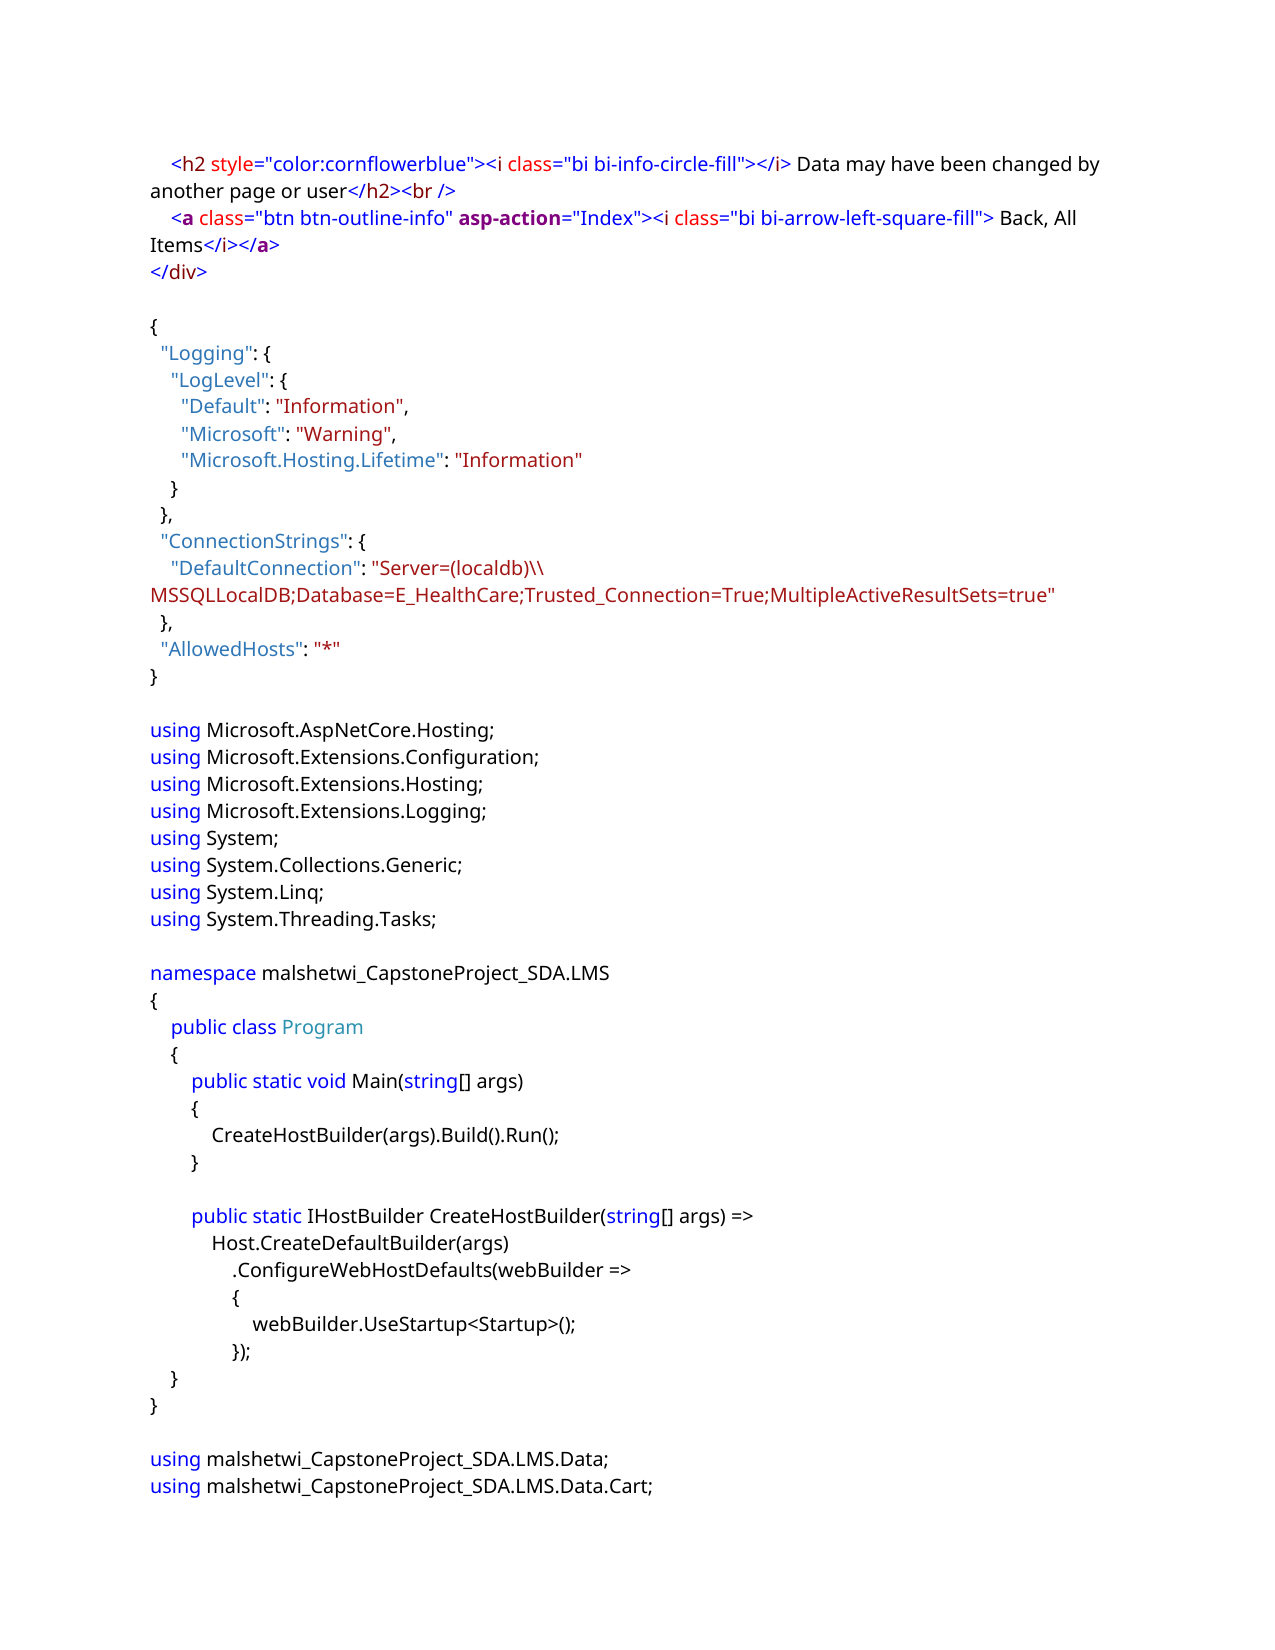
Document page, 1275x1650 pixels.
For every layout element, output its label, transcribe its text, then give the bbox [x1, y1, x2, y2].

text public static IHostBuilder CreateHostBuilder(string[] args) => [150, 1202, 1125, 1229]
text { [150, 1094, 1125, 1121]
text }, [150, 609, 1125, 636]
text public static void Main(string[] args) [150, 1067, 1125, 1094]
text using Microsoft.AspNetCore.Hosting; [150, 717, 1125, 743]
text { [150, 986, 1125, 1013]
text using Microsoft.Extensions.Configuration; [150, 743, 1125, 771]
text "Default": "Information", [150, 393, 1125, 420]
text } [150, 1391, 1125, 1418]
text </div> [150, 258, 1125, 285]
text "LogLevel": { [150, 366, 1125, 393]
text using System; [150, 824, 1125, 851]
text { [150, 312, 1125, 339]
text using Microsoft.Extensions.Hosting; [150, 771, 1125, 797]
text "Microsoft.Hosting.Lifetime": "Information" [150, 447, 1125, 474]
text <a class="btn btn-outline-info" asp-action="Index"><i class="bi bi-arrow-left-square-fill"> Back, All Items</i></a> [150, 204, 1125, 258]
text webBuilder.UseStartup<Startup>(); [150, 1310, 1125, 1337]
text <h2 style="color:cornflowerblue"><i class="bi bi-info-circle-fill"></i> Data may have been changed by another page or user</h2><br /> [150, 150, 1125, 204]
text .ConfigureWebHostDefaults(webBuilder => [150, 1256, 1125, 1283]
text using System.Collections.Generic; [150, 851, 1125, 878]
text using malshetwi_CapstoneProject_SDA.LMS.Data; [150, 1445, 1125, 1472]
text namespace malshetwi_CapstoneProject_SDA.LMS [150, 959, 1125, 986]
text "Logging": { [150, 339, 1125, 366]
text public class Program [150, 1013, 1125, 1040]
text }); [150, 1337, 1125, 1364]
text } [150, 663, 1125, 689]
text "ConnectionStrings": { [150, 528, 1125, 555]
text } [150, 1364, 1125, 1391]
text CreateHostBuilder(args).Build().Run(); [150, 1121, 1125, 1148]
text }, [150, 501, 1125, 528]
text } [150, 1148, 1125, 1175]
text Host.CreateDefaultBuilder(args) [150, 1229, 1125, 1256]
text "AllowedHosts": "*" [150, 636, 1125, 663]
text using System.Threading.Tasks; [150, 905, 1125, 932]
text "DefaultConnection": "Server=(localdb)\\MSSQLLocalDB;Database=E_HealthCare;Trusted_Connection=True;MultipleActiveResultSets=true" [150, 555, 1125, 609]
text { [150, 1040, 1125, 1067]
text using Microsoft.Extensions.Logging; [150, 797, 1125, 824]
text using System.Linq; [150, 878, 1125, 905]
text } [150, 474, 1125, 501]
text using malshetwi_CapstoneProject_SDA.LMS.Data.Cart; [150, 1472, 1125, 1499]
text { [150, 1283, 1125, 1310]
text "Microsoft": "Warning", [150, 420, 1125, 447]
